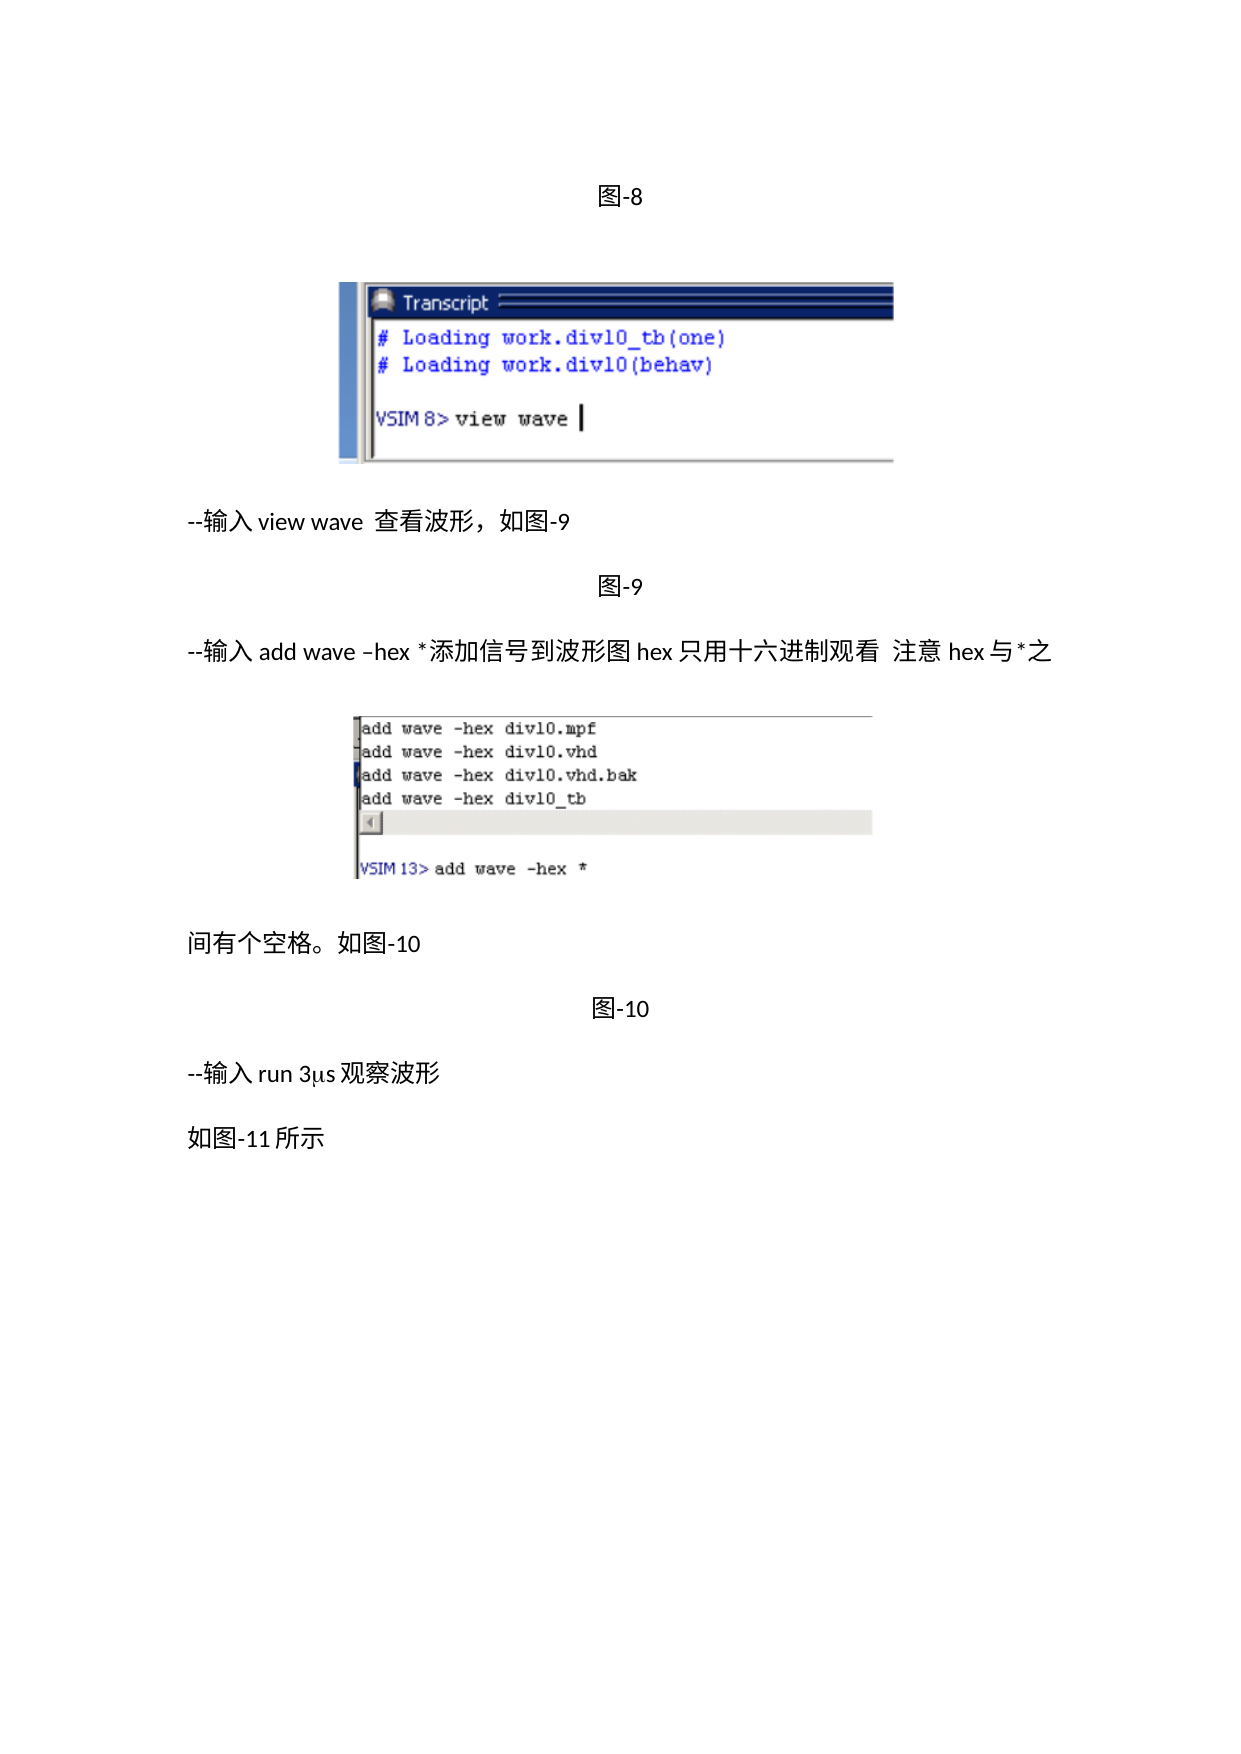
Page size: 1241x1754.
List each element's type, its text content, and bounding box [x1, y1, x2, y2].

text 图-9 [187, 552, 1053, 617]
picture [353, 716, 888, 879]
picture [337, 282, 904, 464]
text 图-8 [187, 162, 1053, 227]
text 如图-11所示 [187, 1104, 1053, 1169]
text --输入run 3s观察波形 [187, 1039, 1053, 1104]
text 图-10 [187, 974, 1053, 1039]
